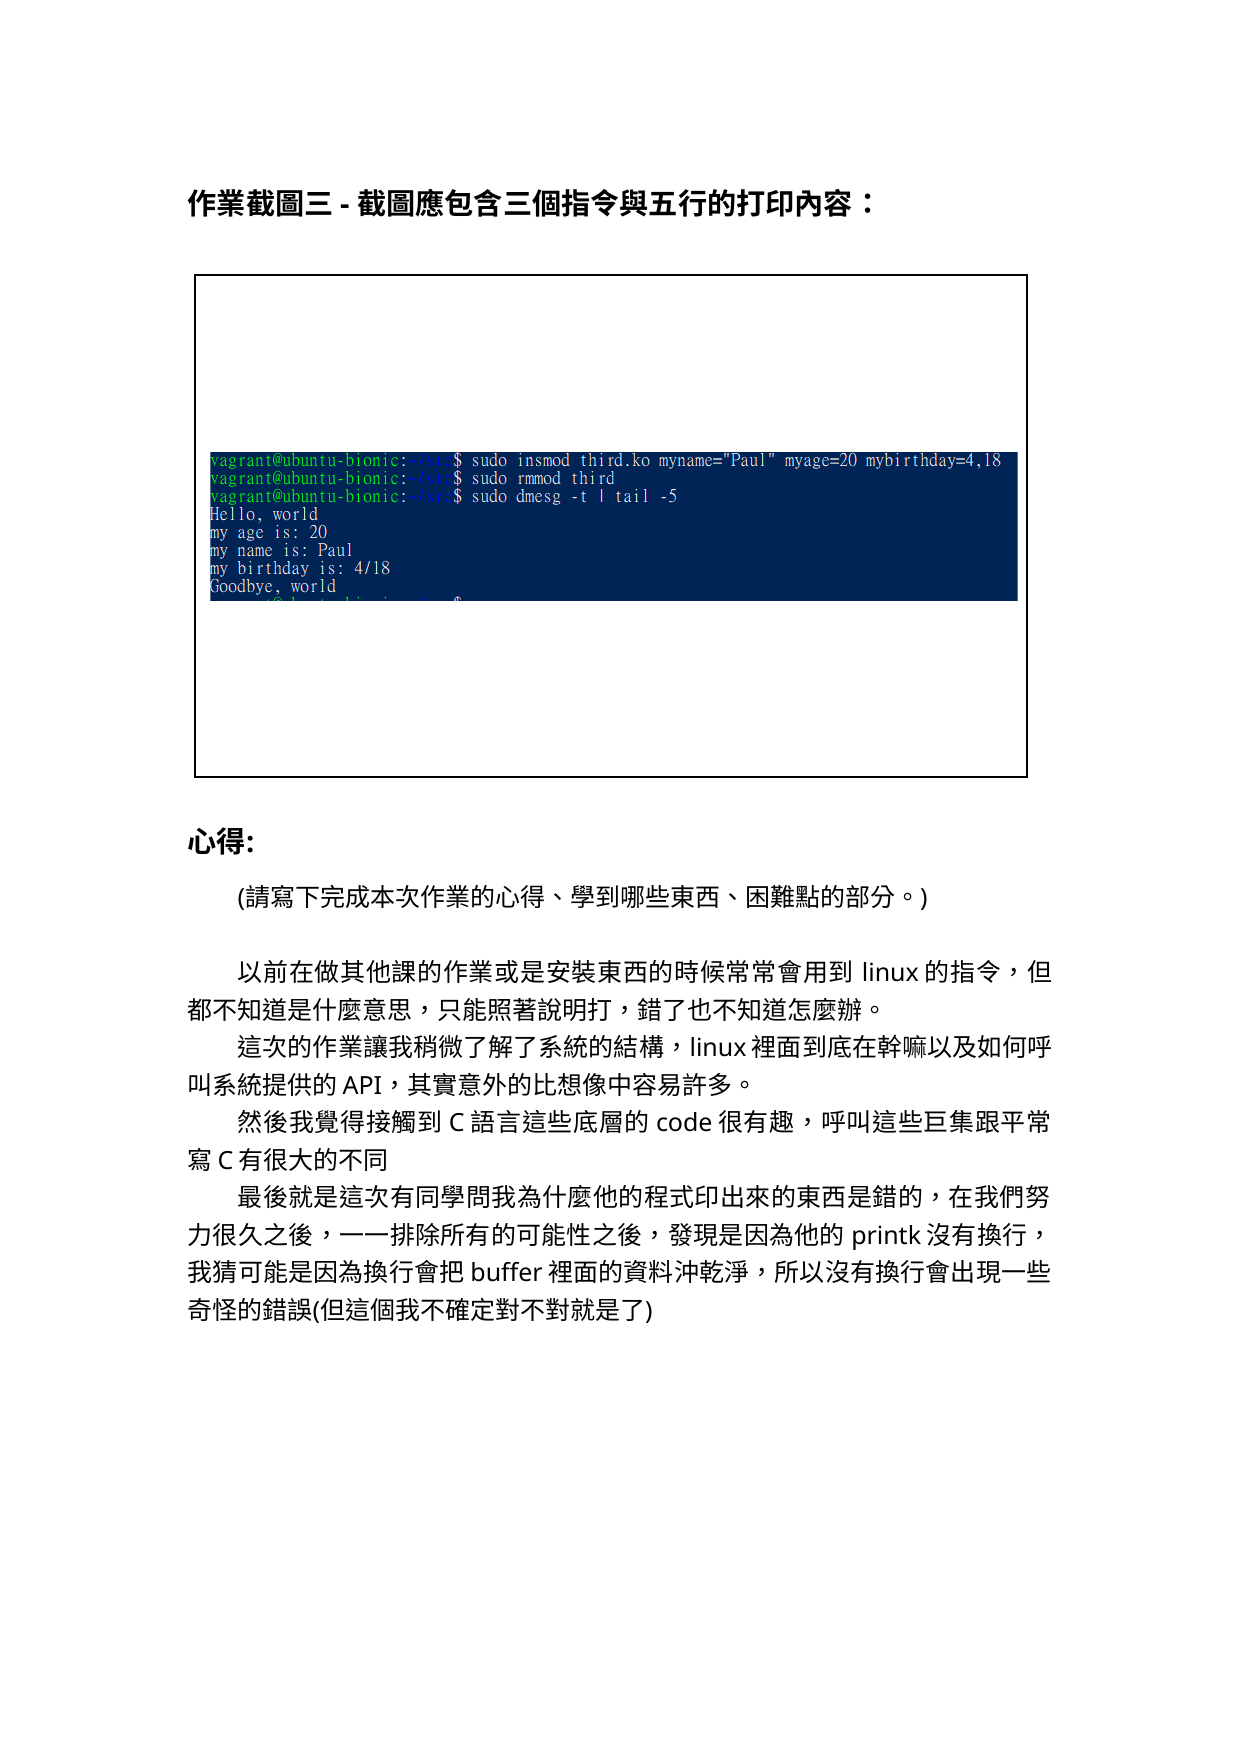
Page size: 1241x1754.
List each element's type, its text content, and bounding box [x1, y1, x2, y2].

text 作業截圖三 - 截圖應包含三個指令與五行的打印內容： [187, 164, 1053, 239]
text 然後我覺得接觸到C語言這些底層的code很有趣，呼叫這些巨集跟平常寫C有很大的不同 [187, 1102, 1053, 1177]
text 這次的作業讓我稍微了解了系統的結構，linux裡面到底在幹嘛以及如何呼叫系統提供的API，其實意外的比想像中容易許多。 [187, 1027, 1053, 1102]
text 心得: [187, 802, 1053, 877]
text 以前在做其他課的作業或是安裝東西的時候常常會用到linux的指令，但都不知道是什麼意思，只能照著說明打，錯了也不知道怎麼辦。 [187, 952, 1053, 1027]
text (請寫下完成本次作業的心得、學到哪些東西、困難點的部分。) [187, 877, 1053, 914]
text 最後就是這次有同學問我為什麼他的程式印出來的東西是錯的，在我們努力很久之後，一一排除所有的可能性之後，發現是因為他的printk沒有換行，我猜可能是因為換行會把buffer裡面的資料沖乾淨，所以沒有換行會出現一些奇怪的錯誤(但這個我不確定對不對就是了) [187, 1177, 1053, 1327]
picture [210, 452, 1018, 601]
